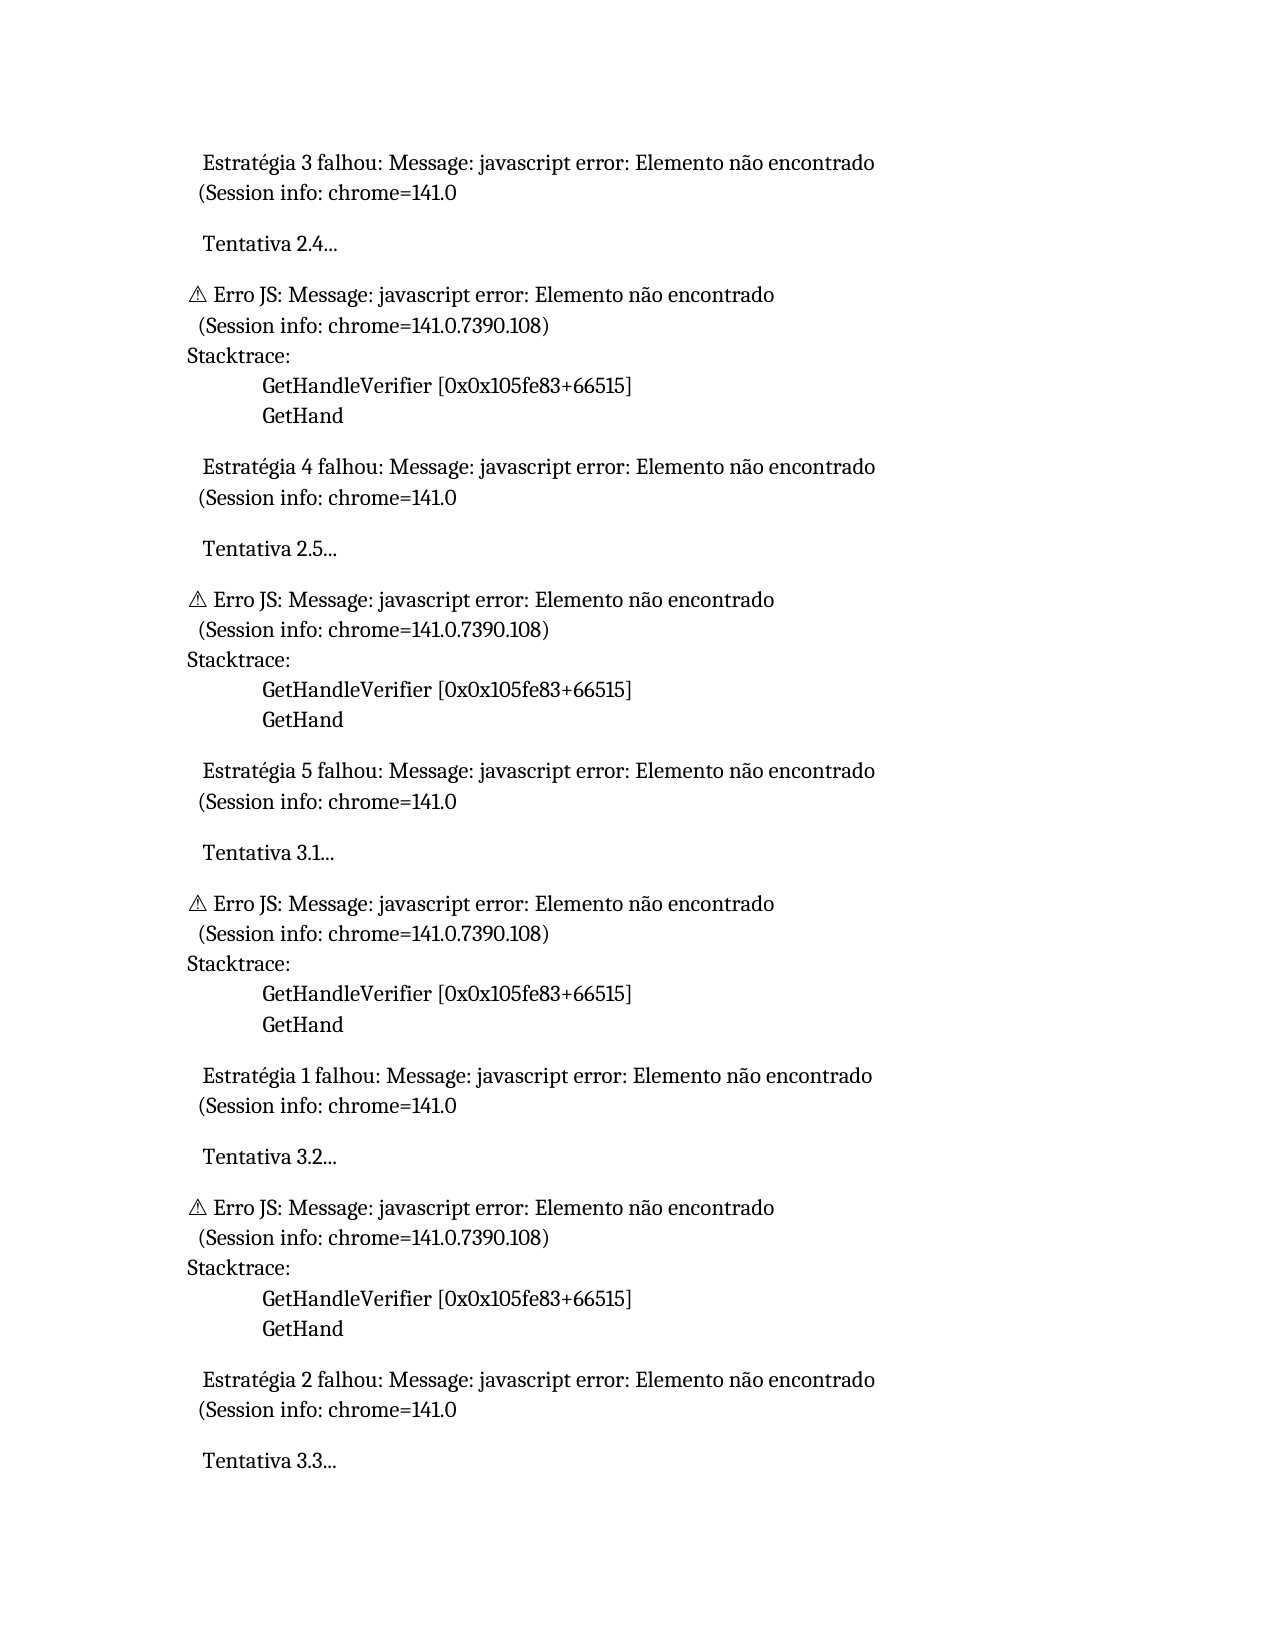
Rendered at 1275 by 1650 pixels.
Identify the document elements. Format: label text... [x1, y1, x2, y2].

text Estratégia 4 falhou: Message: javascript error: Elemento não encontrado (Session info: chrome=141.0 [187, 454, 1087, 511]
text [187, 1195, 1087, 1342]
text Tentativa 2.5... [187, 535, 1087, 562]
text Tentativa 2.4... [187, 231, 1087, 258]
text Estratégia 1 falhou: Message: javascript error: Elemento não encontrado (Session info: chrome=141.0 [187, 1062, 1087, 1119]
text Tentativa 3.1... [187, 839, 1087, 866]
text Estratégia 5 falhou: Message: javascript error: Elemento não encontrado (Session info: chrome=141.0 [187, 758, 1087, 815]
text Tentativa 3.2... [187, 1144, 1087, 1170]
text Tentativa 3.3... [187, 1448, 1087, 1474]
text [187, 282, 1087, 429]
text Estratégia 3 falhou: Message: javascript error: Elemento não encontrado (Session info: chrome=141.0 [187, 150, 1087, 207]
text Estratégia 2 falhou: Message: javascript error: Elemento não encontrado (Session info: chrome=141.0 [187, 1367, 1087, 1423]
